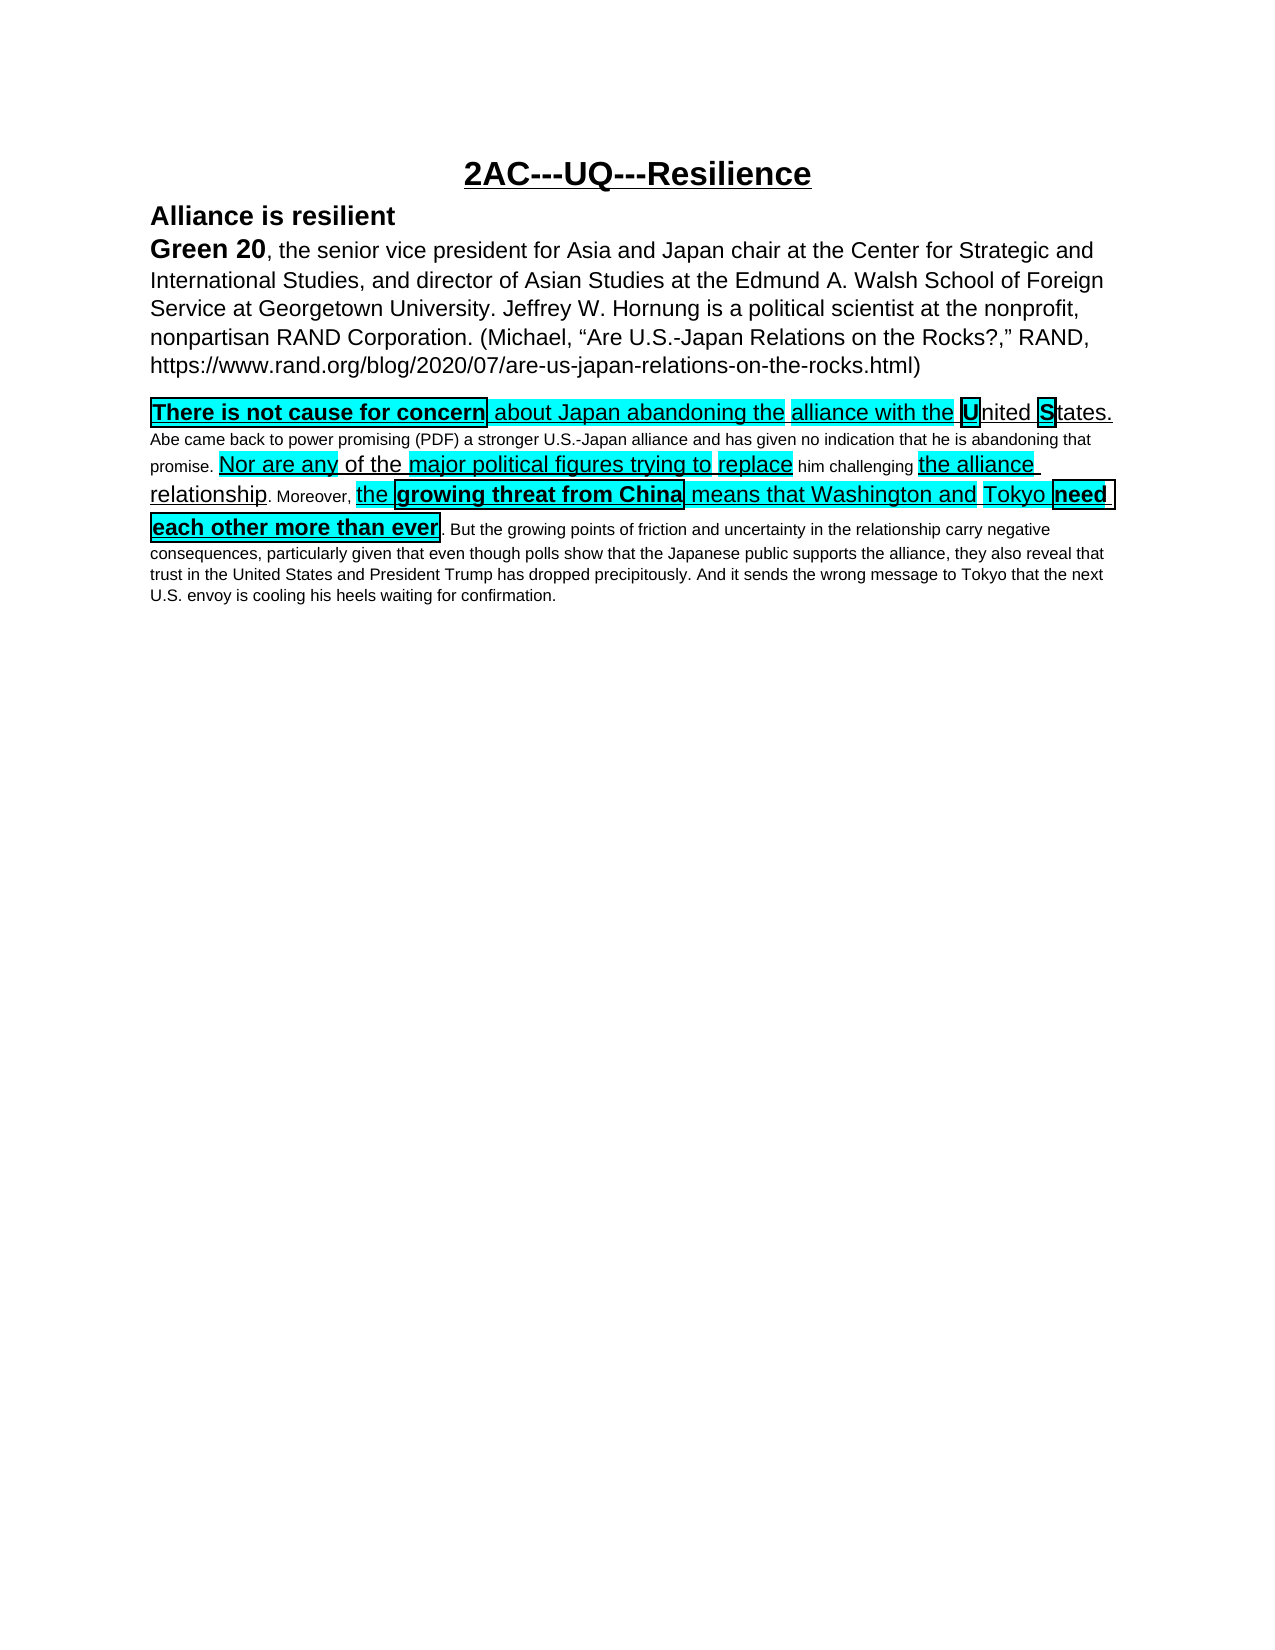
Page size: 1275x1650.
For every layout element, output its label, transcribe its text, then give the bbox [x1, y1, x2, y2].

subtitle Alliance is resilient [150, 200, 1125, 231]
text There is not cause for concern about Japan abandoning the alliance with the United States. Abe came back to power promising (PDF) a stronger U.S.-Japan alliance and has given no indication that he is abandoning that promise. Nor are any of the major political figures trying to replace him challenging the alliance relationship. Moreover, the growing threat from China means that Washington and Tokyo need each other more than ever. But the growing points of friction and uncertainty in the relationship carry negative consequences, particularly given that even though polls show that the Japanese public supports the alliance, they also reveal that trust in the United States and President Trump has dropped precipitously. And it sends the wrong message to Tokyo that the next U.S. envoy is cooling his heels waiting for confirmation. [150, 397, 1125, 604]
subtitle 2AC---UQ---Resilience [150, 154, 1125, 193]
text Green 20, the senior vice president for Asia and Japan chair at the Center for Strategic and International Studies, and director of Asian Studies at the Edmund A. Walsh School of Foreign Service at Georgetown University. Jeffrey W. Hornung is a political scientist at the nonprofit, nonpartisan RAND Corporation. (Michael, “Are U.S.-Japan Relations on the Rocks?,” RAND, https://www.rand.org/blog/2020/07/are-us-japan-relations-on-the-rocks.html) [150, 233, 1125, 378]
